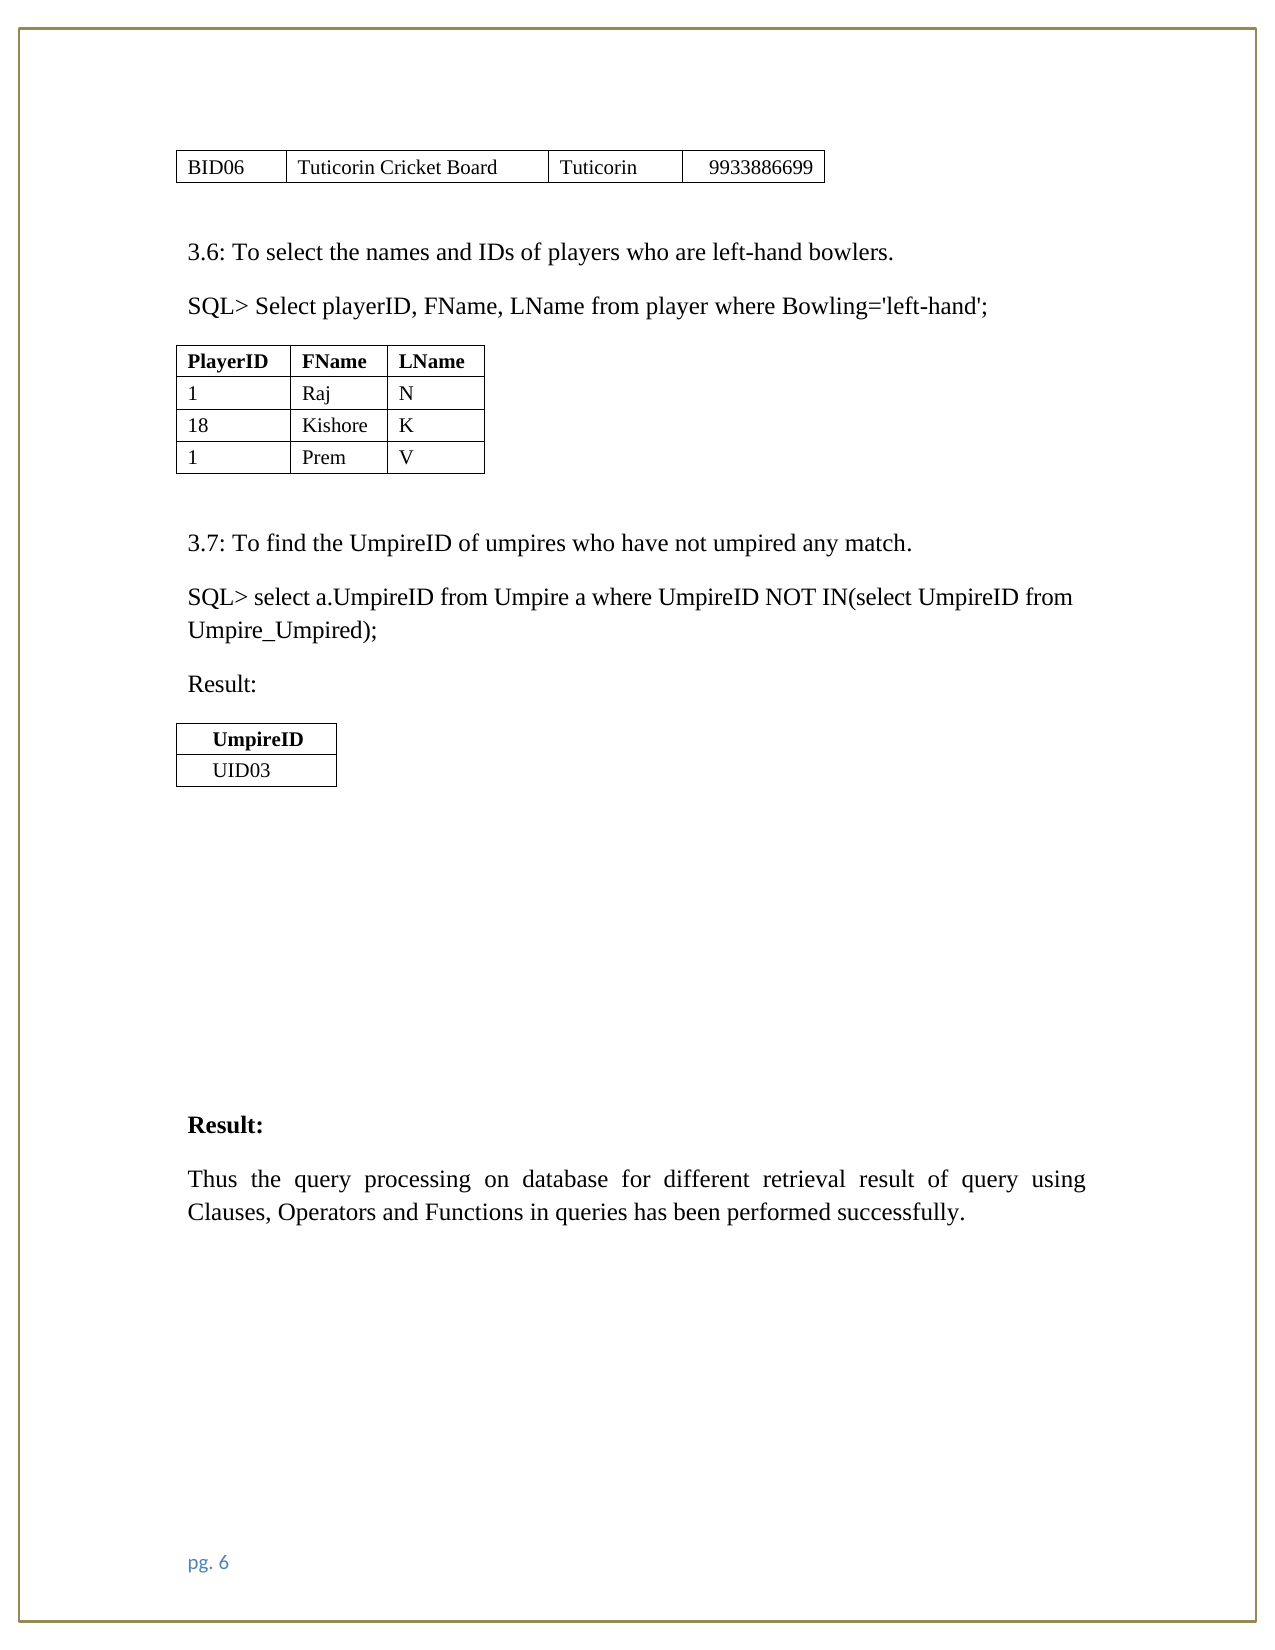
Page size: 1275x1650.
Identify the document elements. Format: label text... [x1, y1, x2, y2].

table_cell Raj [291, 377, 387, 408]
text 3.6: To select the names and IDs of players who are left-hand bowlers. [187, 237, 1087, 266]
table_header FName [291, 346, 387, 376]
text Result: [187, 669, 1087, 697]
text SQL> Select playerID, FName, LName from player where Bowling='left-hand'; [187, 291, 1087, 320]
table_cell UID03 [177, 755, 336, 786]
table_cell V [388, 442, 484, 473]
text Result: [187, 1110, 1087, 1139]
table_cell N [388, 377, 484, 408]
table_header LName [388, 346, 484, 376]
table_cell 9933886699 [683, 151, 824, 182]
text SQL> select a.UmpireID from Umpire a where UmpireID NOT IN(select UmpireID from Umpire_Umpired); [187, 582, 1087, 643]
table_cell Tuticorin [549, 151, 682, 182]
table_header PlayerID [177, 346, 290, 376]
text 3.7: To find the UmpireID of umpires who have not umpired any match. [187, 528, 1087, 557]
table_cell Prem [291, 442, 387, 473]
table_cell BID06 [177, 151, 286, 182]
table_cell 18 [177, 410, 290, 441]
table_cell K [388, 410, 484, 441]
text Thus the query processing on database for different retrieval result of query using Clauses, Operators and Functions in queries has been performed successfully. [187, 1164, 1087, 1226]
table_cell 1 [177, 377, 290, 408]
table_cell Tuticorin Cricket Board [287, 151, 548, 182]
table_cell Kishore [291, 410, 387, 441]
table_header UmpireID [177, 724, 336, 754]
table_cell 1 [177, 442, 290, 473]
